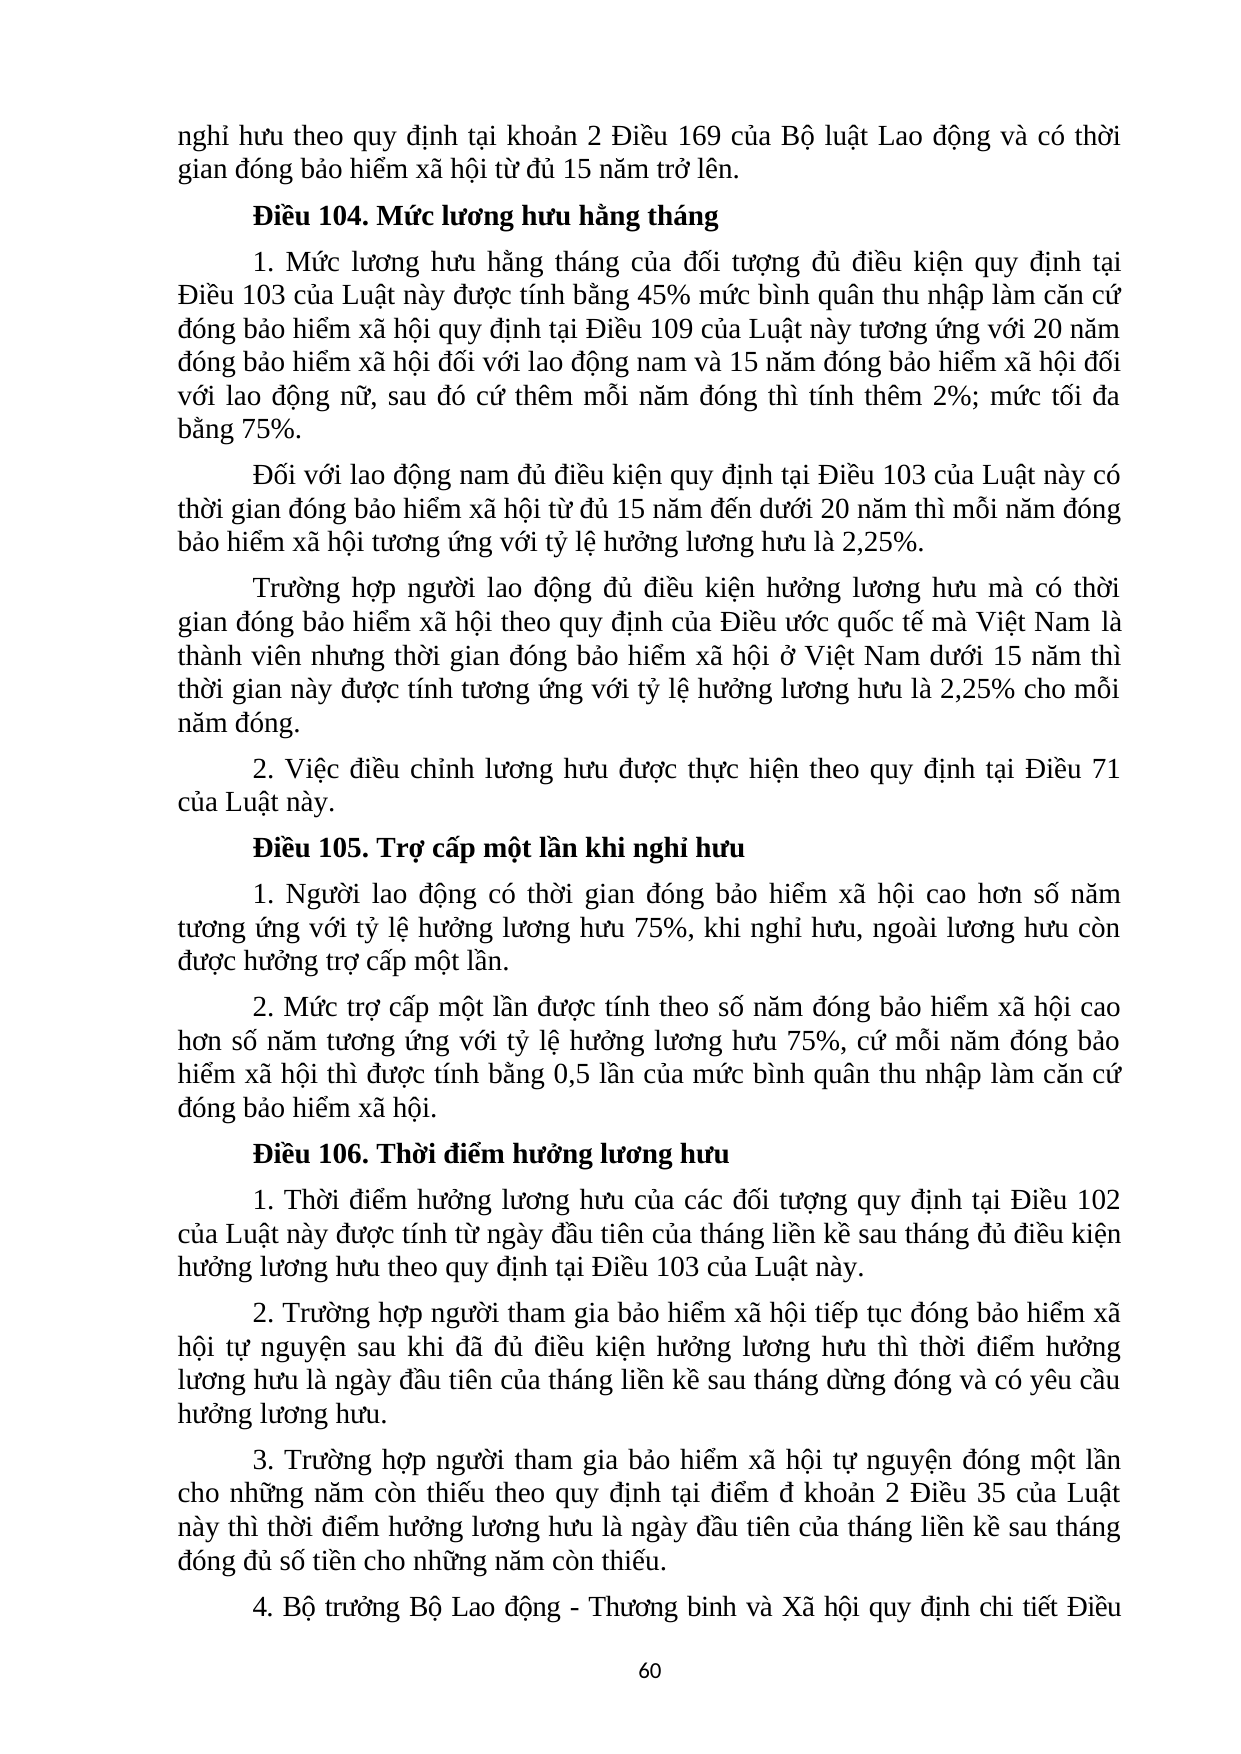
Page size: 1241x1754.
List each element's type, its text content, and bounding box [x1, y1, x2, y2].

text 1. Mức lương hưu hằng tháng của đối tượng đủ điều kiện quy định tại Điều 103 của Luật này được tính bằng 45% mức bình quân thu nhập làm căn cứ đóng bảo hiểm xã hội quy định tại Điều 109 của Luật này tương ứng với 20 năm đóng bảo hiểm xã hội đối với lao động nam và 15 năm đóng bảo hiểm xã hội đối với lao động nữ, sau đó cứ thêm mỗi năm đóng thì tính thêm 2%; mức tối đa bằng 75%. [177, 244, 1122, 445]
text 3. Trường hợp người tham gia bảo hiểm xã hội tự nguyện đóng một lần cho những năm còn thiếu theo quy định tại điểm đ khoản 2 Điều 35 của Luật này thì thời điểm hưởng lương hưu là ngày đầu tiên của tháng liền kề sau tháng đóng đủ số tiền cho những năm còn thiếu. [177, 1442, 1122, 1576]
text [177, 118, 1122, 185]
text 2. Mức trợ cấp một lần được tính theo số năm đóng bảo hiểm xã hội cao hơn số năm tương ứng với tỷ lệ hưởng lương hưu 75%, cứ mỗi năm đóng bảo hiểm xã hội thì được tính bằng 0,5 lần của mức bình quân thu nhập làm căn cứ đóng bảo hiểm xã hội. [177, 989, 1122, 1124]
text Điều 105. Trợ cấp một lần khi nghỉ hưu [177, 830, 1122, 864]
text Trường hợp người lao động đủ điều kiện hưởng lương hưu mà có thời gian đóng bảo hiểm xã hội theo quy định của Điều ước quốc tế mà Việt Nam là thành viên nhưng thời gian đóng bảo hiểm xã hội ở Việt Nam dưới 15 năm thì thời gian này được tính tương ứng với tỷ lệ hưởng lương hưu là 2,25% cho mỗi năm đóng. [177, 571, 1122, 738]
text 1. Người lao động có thời gian đóng bảo hiểm xã hội cao hơn số năm tương ứng với tỷ lệ hưởng lương hưu 75%, khi nghỉ hưu, ngoài lương hưu còn được hưởng trợ cấp một lần. [177, 876, 1122, 977]
text 2. Việc điều chỉnh lương hưu được thực hiện theo quy định tại Điều 71 của Luật này. [177, 751, 1122, 818]
text 1. Thời điểm hưởng lương hưu của các đối tượng quy định tại Điều 102 của Luật này được tính từ ngày đầu tiên của tháng liền kề sau tháng đủ điều kiện hưởng lương hưu theo quy định tại Điều 103 của Luật này. [177, 1182, 1122, 1283]
text Điều 106. Thời điểm hưởng lương hưu [177, 1136, 1122, 1170]
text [177, 1589, 1122, 1622]
text Đối với lao động nam đủ điều kiện quy định tại Điều 103 của Luật này có thời gian đóng bảo hiểm xã hội từ đủ 15 năm đến dưới 20 năm thì mỗi năm đóng bảo hiểm xã hội tương ứng với tỷ lệ hưởng lương hưu là 2,25%. [177, 457, 1122, 558]
text 2. Trường hợp người tham gia bảo hiểm xã hội tiếp tục đóng bảo hiểm xã hội tự nguyện sau khi đã đủ điều kiện hưởng lương hưu thì thời điểm hưởng lương hưu là ngày đầu tiên của tháng liền kề sau tháng dừng đóng và có yêu cầu hưởng lương hưu. [177, 1295, 1122, 1429]
text Điều 104. Mức lương hưu hằng tháng [177, 198, 1122, 231]
